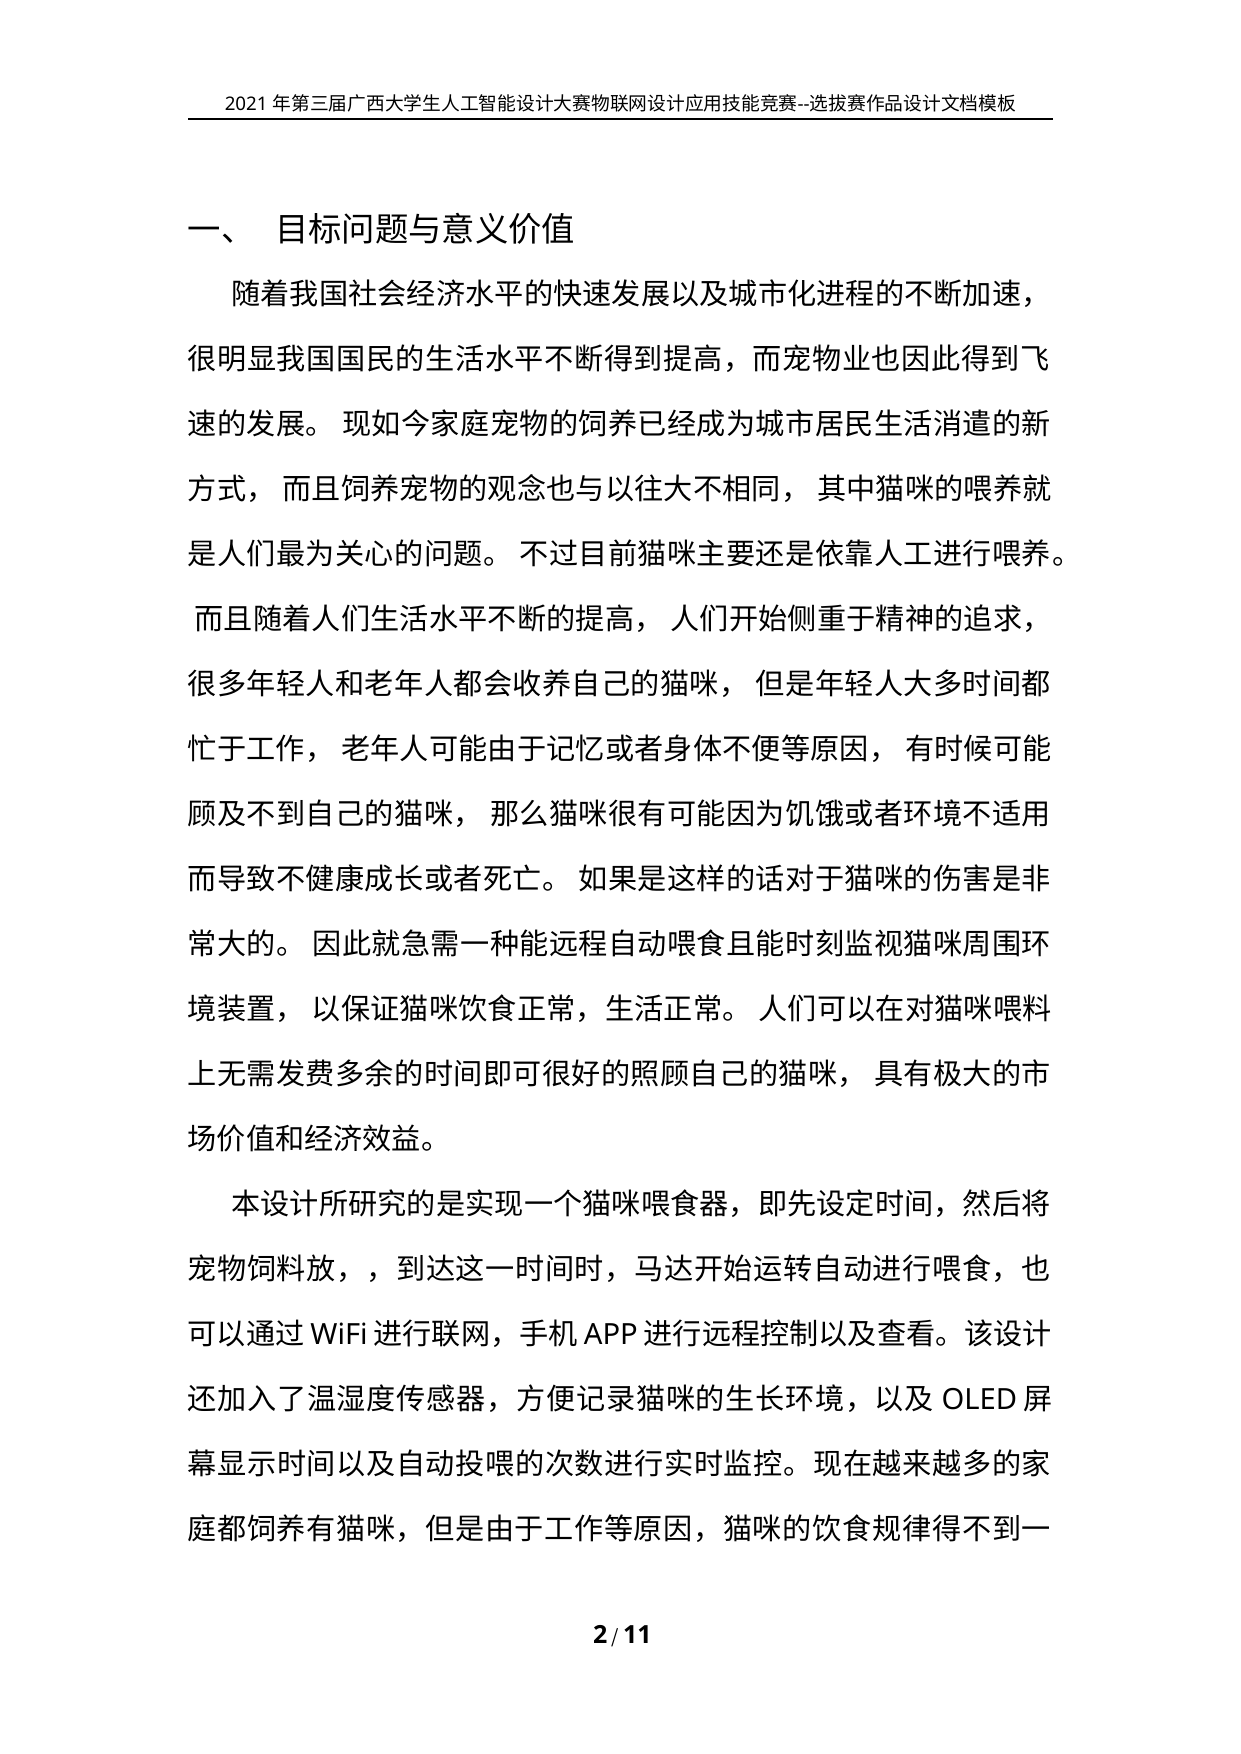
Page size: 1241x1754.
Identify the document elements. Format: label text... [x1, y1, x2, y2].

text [187, 1169, 1053, 1559]
text 随着我国社会经济水平的快速发展以及城市化进程的不断加速， 很明显我国国民的生活水平不断得到提高，而宠物业也因此得到飞速的发展。 现如今家庭宠物的饲养已经成为城市居民生活消遣的新方式， 而且饲养宠物的观念也与以往大不相同， 其中猫咪的喂养就是人们最为关心的问题。 不过目前猫咪主要还是依靠人工进行喂养。 而且随着人们生活水平不断的提高， 人们开始侧重于精神的追求， 很多年轻人和老年人都会收养自己的猫咪， 但是年轻人大多时间都忙于工作， 老年人可能由于记忆或者身体不便等原因， 有时候可能顾及不到自己的猫咪， 那么猫咪很有可能因为饥饿或者环境不适用而导致不健康成长或者死亡。 如果是这样的话对于猫咪的伤害是非常大的。 因此就急需一种能远程自动喂食且能时刻监视猫咪周围环境装置， 以保证猫咪饮食正常，生活正常。 人们可以在对猫咪喂料上无需发费多余的时间即可很好的照顾自己的猫咪， 具有极大的市场价值和经济效益。 [187, 259, 1053, 1169]
list 目标问题与意义价值 [187, 194, 1053, 259]
